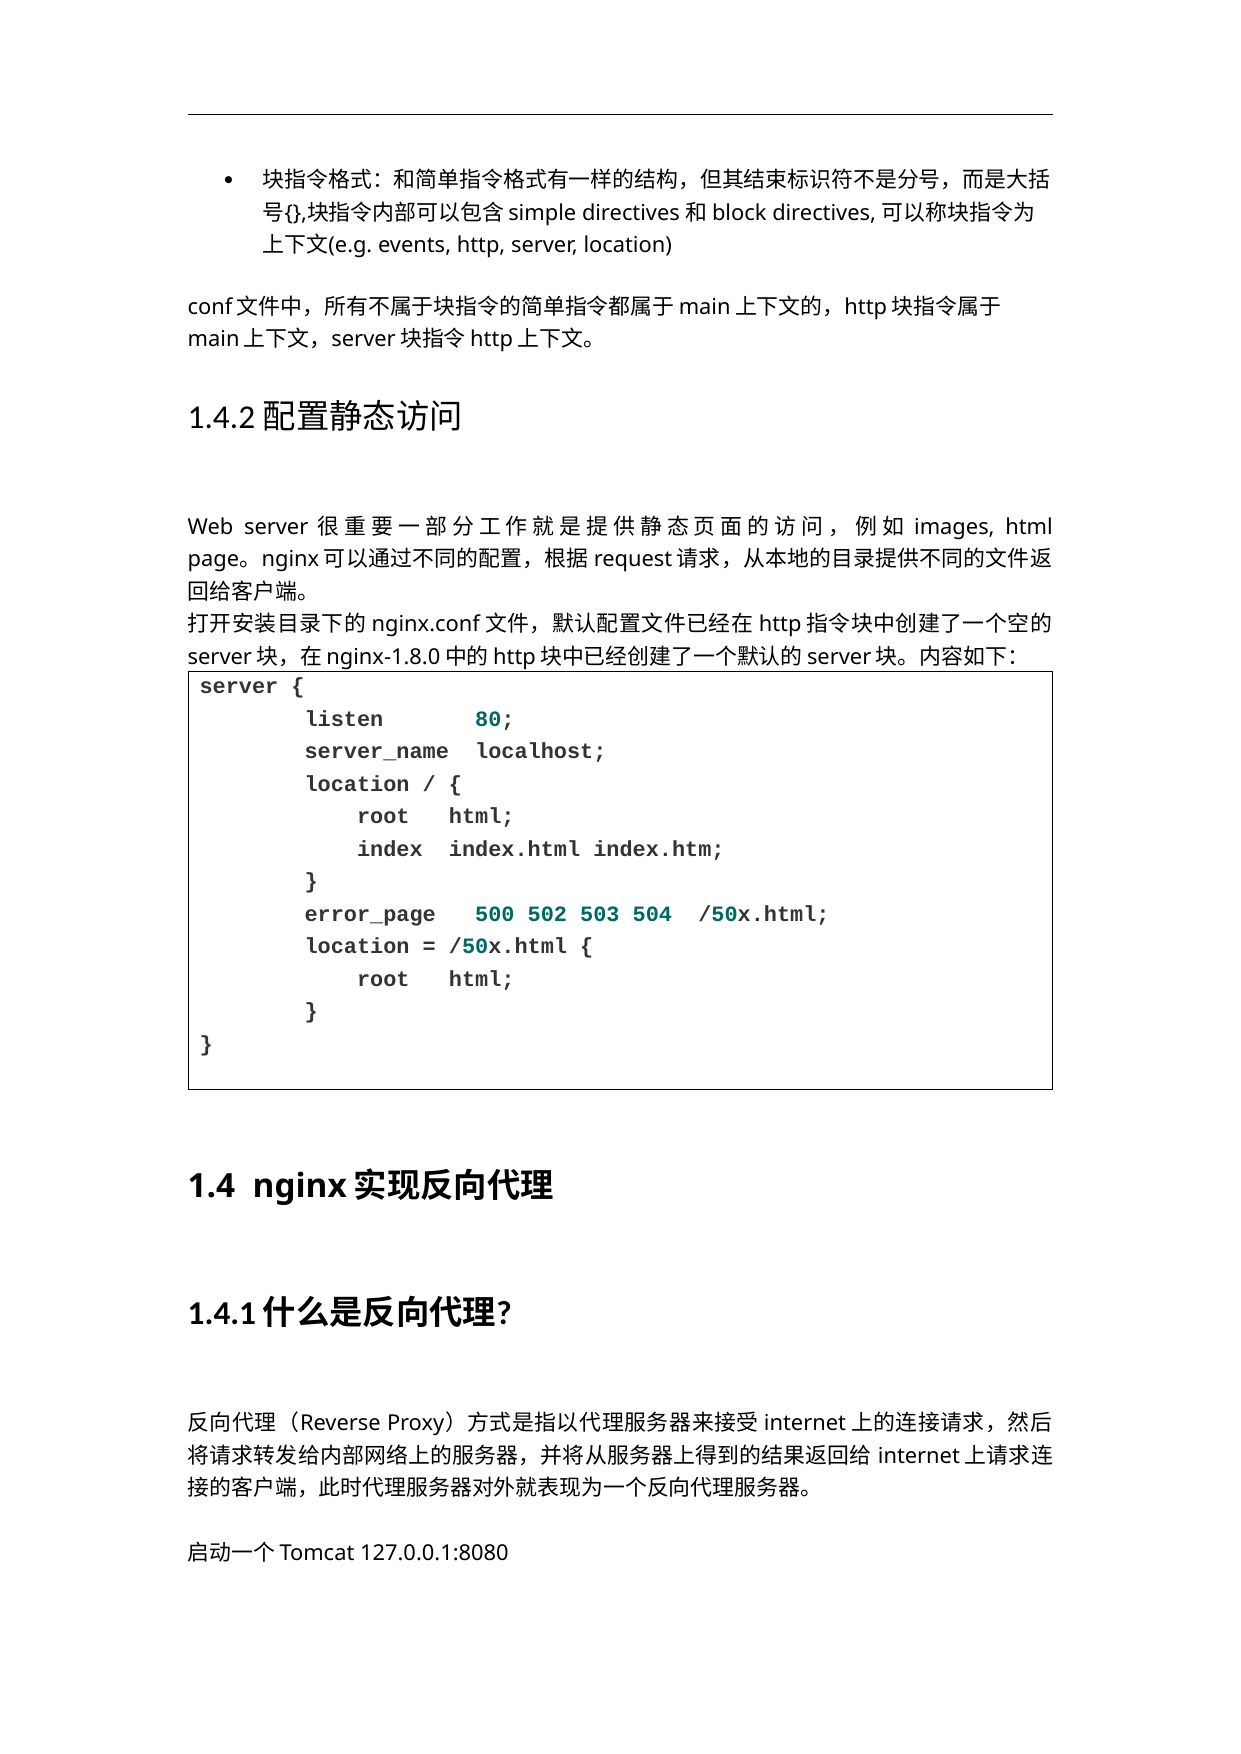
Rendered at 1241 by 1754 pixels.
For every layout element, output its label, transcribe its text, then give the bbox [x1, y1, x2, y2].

table_header server { listen 80; server_name localhost; location / { root html; index index.html index.htm; } error_page 500 502 503 504 /50x.html; location = /50x.html { root html; } } [189, 672, 1052, 1089]
text 启动一个Tomcat 127.0.0.1:8080 [187, 1535, 1053, 1567]
subtitle 1.4.1什么是反向代理? [187, 1278, 1053, 1343]
text 反向代理（Reverse Proxy）方式是指以代理服务器来接受internet上的连接请求，然后将请求转发给内部网络上的服务器，并将从服务器上得到的结果返回给internet上请求连接的客户端，此时代理服务器对外就表现为一个反向代理服务器。 [187, 1405, 1053, 1502]
text Web server很重要一部分工作就是提供静态页面的访问，例如images, html page。nginx可以通过不同的配置，根据request请求，从本地的目录提供不同的文件返回给客户端。 打开安装目录下的nginx.conf文件，默认配置文件已经在http指令块中创建了一个空的server块，在nginx-1.8.0中的http块中已经创建了一个默认的server块。内容如下： [187, 508, 1053, 671]
subtitle 1.4.2 配置静态访问 [187, 381, 1053, 446]
subtitle 1.4 nginx实现反向代理 [187, 1150, 1053, 1215]
text conf文件中，所有不属于块指令的简单指令都属于main上下文的，http块指令属于main上下文，server块指令http上下文。 [187, 289, 1053, 354]
list 块指令格式：和简单指令格式有一样的结构，但其结束标识符不是分号，而是大括号{},块指令内部可以包含simple directives 和block directives, 可以称块指令为上下文(e.g. events, http, server, location) [225, 162, 1053, 259]
